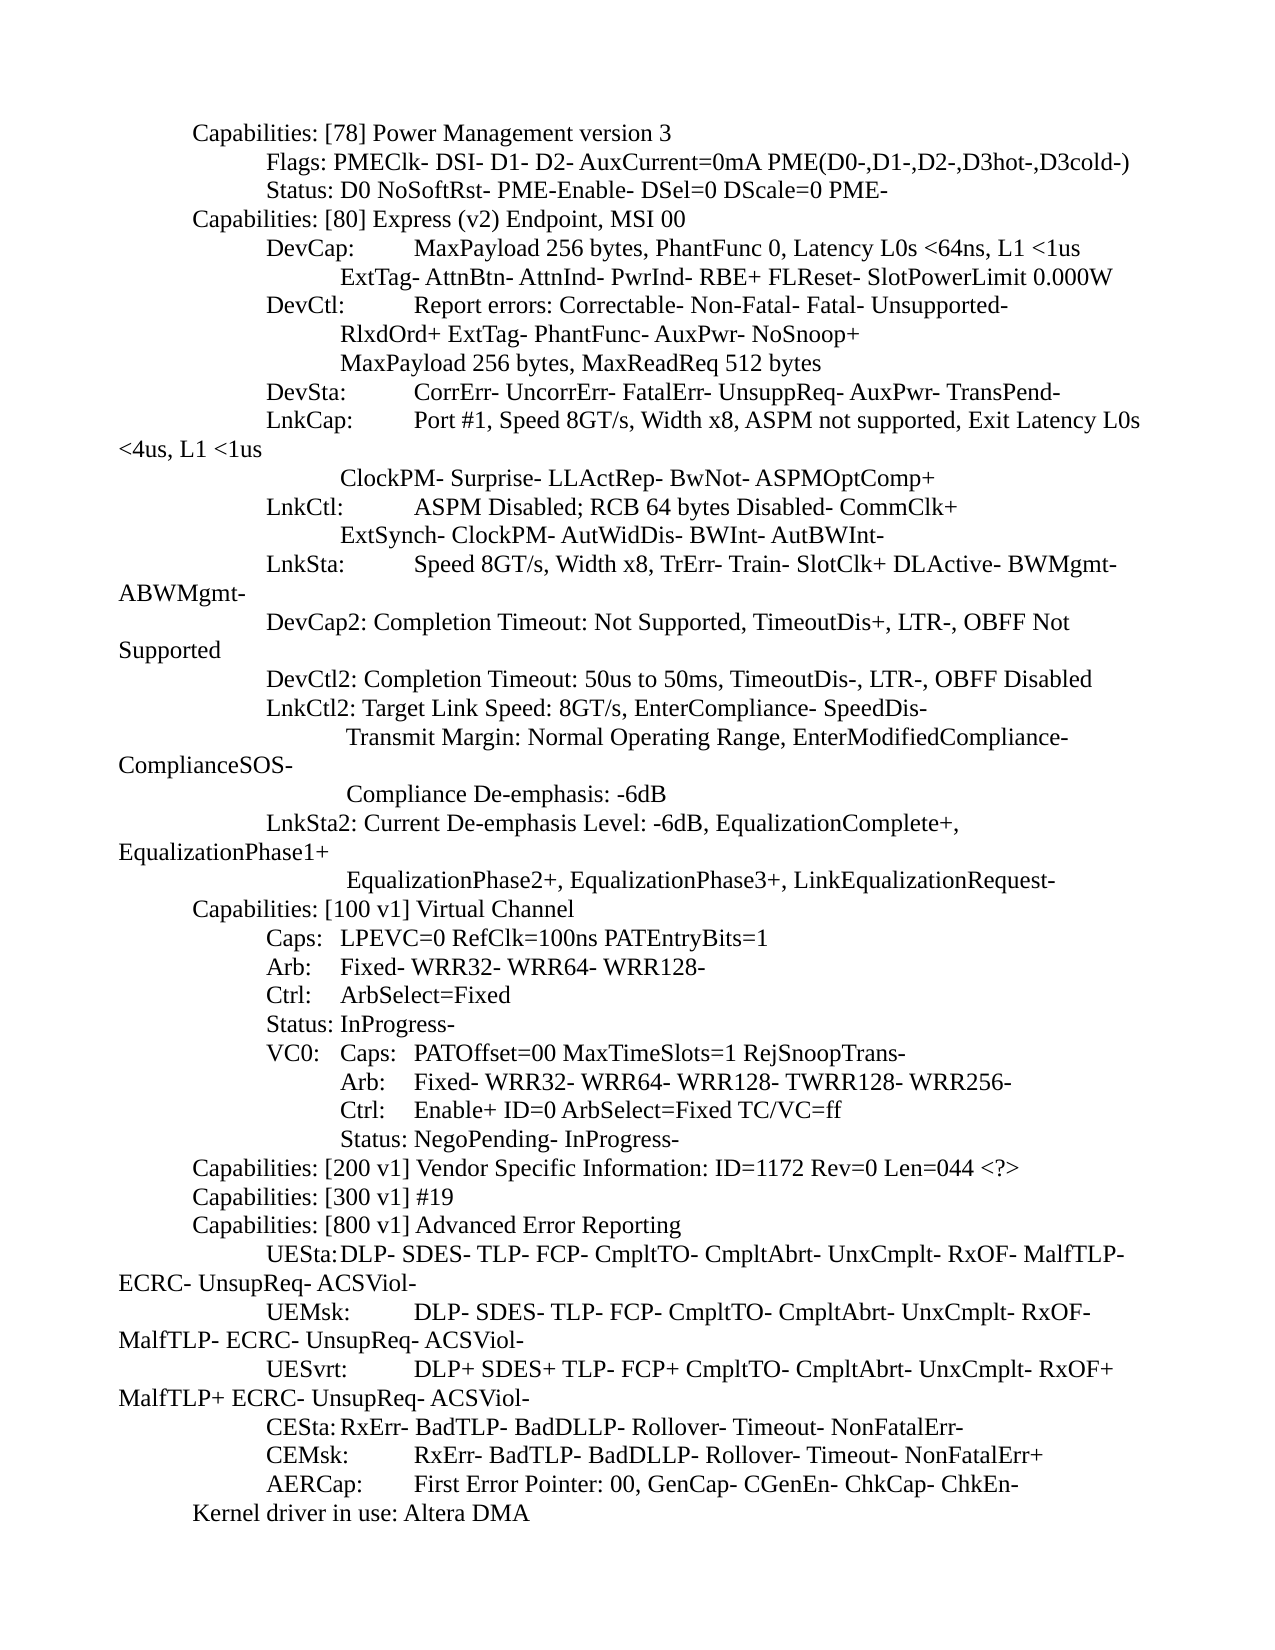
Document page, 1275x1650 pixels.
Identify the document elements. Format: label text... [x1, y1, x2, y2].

text Capabilities: [300 v1] #19 [118, 1182, 1157, 1211]
text UESvrt: DLP+ SDES+ TLP- FCP+ CmpltTO- CmpltAbrt- UnxCmplt- RxOF+ MalfTLP+ ECRC- UnsupReq- ACSViol- [118, 1354, 1157, 1412]
text RlxdOrd+ ExtTag- PhantFunc- AuxPwr- NoSnoop+ [118, 319, 1157, 348]
text LnkCtl: ASPM Disabled; RCB 64 bytes Disabled- CommClk+ [118, 492, 1157, 521]
text Arb: Fixed- WRR32- WRR64- WRR128- TWRR128- WRR256- [118, 1067, 1157, 1096]
text LnkSta2: Current De-emphasis Level: -6dB, EqualizationComplete+, EqualizationPhase1+ [118, 808, 1157, 866]
text EqualizationPhase2+, EqualizationPhase3+, LinkEqualizationRequest- [118, 866, 1157, 894]
text Flags: PMEClk- DSI- D1- D2- AuxCurrent=0mA PME(D0-,D1-,D2-,D3hot-,D3cold-) [118, 147, 1157, 176]
text DevCap: MaxPayload 256 bytes, PhantFunc 0, Latency L0s <64ns, L1 <1us [118, 233, 1157, 262]
text Capabilities: [80] Express (v2) Endpoint, MSI 00 [118, 204, 1157, 233]
text Status: InProgress- [118, 1009, 1157, 1038]
text AERCap: First Error Pointer: 00, GenCap- CGenEn- ChkCap- ChkEn- [118, 1469, 1157, 1498]
text LnkCtl2: Target Link Speed: 8GT/s, EnterCompliance- SpeedDis- [118, 693, 1157, 722]
text MaxPayload 256 bytes, MaxReadReq 512 bytes [118, 348, 1157, 377]
text Capabilities: [100 v1] Virtual Channel [118, 894, 1157, 923]
text Status: NegoPending- InProgress- [118, 1124, 1157, 1153]
text Caps: LPEVC=0 RefClk=100ns PATEntryBits=1 [118, 923, 1157, 952]
text UEMsk: DLP- SDES- TLP- FCP- CmpltTO- CmpltAbrt- UnxCmplt- RxOF- MalfTLP- ECRC- UnsupReq- ACSViol- [118, 1297, 1157, 1354]
text Transmit Margin: Normal Operating Range, EnterModifiedCompliance- ComplianceSOS- [118, 722, 1157, 779]
text DevCap2: Completion Timeout: Not Supported, TimeoutDis+, LTR-, OBFF Not Supported [118, 607, 1157, 664]
text Kernel driver in use: Altera DMA [118, 1498, 1157, 1527]
text ExtSynch- ClockPM- AutWidDis- BWInt- AutBWInt- [118, 521, 1157, 549]
text CESta: RxErr- BadTLP- BadDLLP- Rollover- Timeout- NonFatalErr- [118, 1412, 1157, 1441]
text Capabilities: [200 v1] Vendor Specific Information: ID=1172 Rev=0 Len=044 <?> [118, 1153, 1157, 1182]
text ExtTag- AttnBtn- AttnInd- PwrInd- RBE+ FLReset- SlotPowerLimit 0.000W [118, 262, 1157, 291]
text Capabilities: [800 v1] Advanced Error Reporting [118, 1211, 1157, 1239]
text DevSta: CorrErr- UncorrErr- FatalErr- UnsuppReq- AuxPwr- TransPend- [118, 377, 1157, 406]
text Ctrl: Enable+ ID=0 ArbSelect=Fixed TC/VC=ff [118, 1096, 1157, 1124]
text Ctrl: ArbSelect=Fixed [118, 981, 1157, 1009]
text Status: D0 NoSoftRst- PME-Enable- DSel=0 DScale=0 PME- [118, 176, 1157, 204]
text VC0: Caps: PATOffset=00 MaxTimeSlots=1 RejSnoopTrans- [118, 1038, 1157, 1067]
text LnkSta: Speed 8GT/s, Width x8, TrErr- Train- SlotClk+ DLActive- BWMgmt- ABWMgmt- [118, 549, 1157, 607]
text DevCtl2: Completion Timeout: 50us to 50ms, TimeoutDis-, LTR-, OBFF Disabled [118, 664, 1157, 693]
text DevCtl: Report errors: Correctable- Non-Fatal- Fatal- Unsupported- [118, 291, 1157, 319]
text UESta: DLP- SDES- TLP- FCP- CmpltTO- CmpltAbrt- UnxCmplt- RxOF- MalfTLP- ECRC- UnsupReq- ACSViol- [118, 1239, 1157, 1297]
text Compliance De-emphasis: -6dB [118, 779, 1157, 808]
text LnkCap: Port #1, Speed 8GT/s, Width x8, ASPM not supported, Exit Latency L0s <4us, L1 <1us [118, 406, 1157, 463]
text Capabilities: [78] Power Management version 3 [118, 118, 1157, 147]
text CEMsk: RxErr- BadTLP- BadDLLP- Rollover- Timeout- NonFatalErr+ [118, 1441, 1157, 1469]
text ClockPM- Surprise- LLActRep- BwNot- ASPMOptComp+ [118, 463, 1157, 492]
text Arb: Fixed- WRR32- WRR64- WRR128- [118, 952, 1157, 981]
